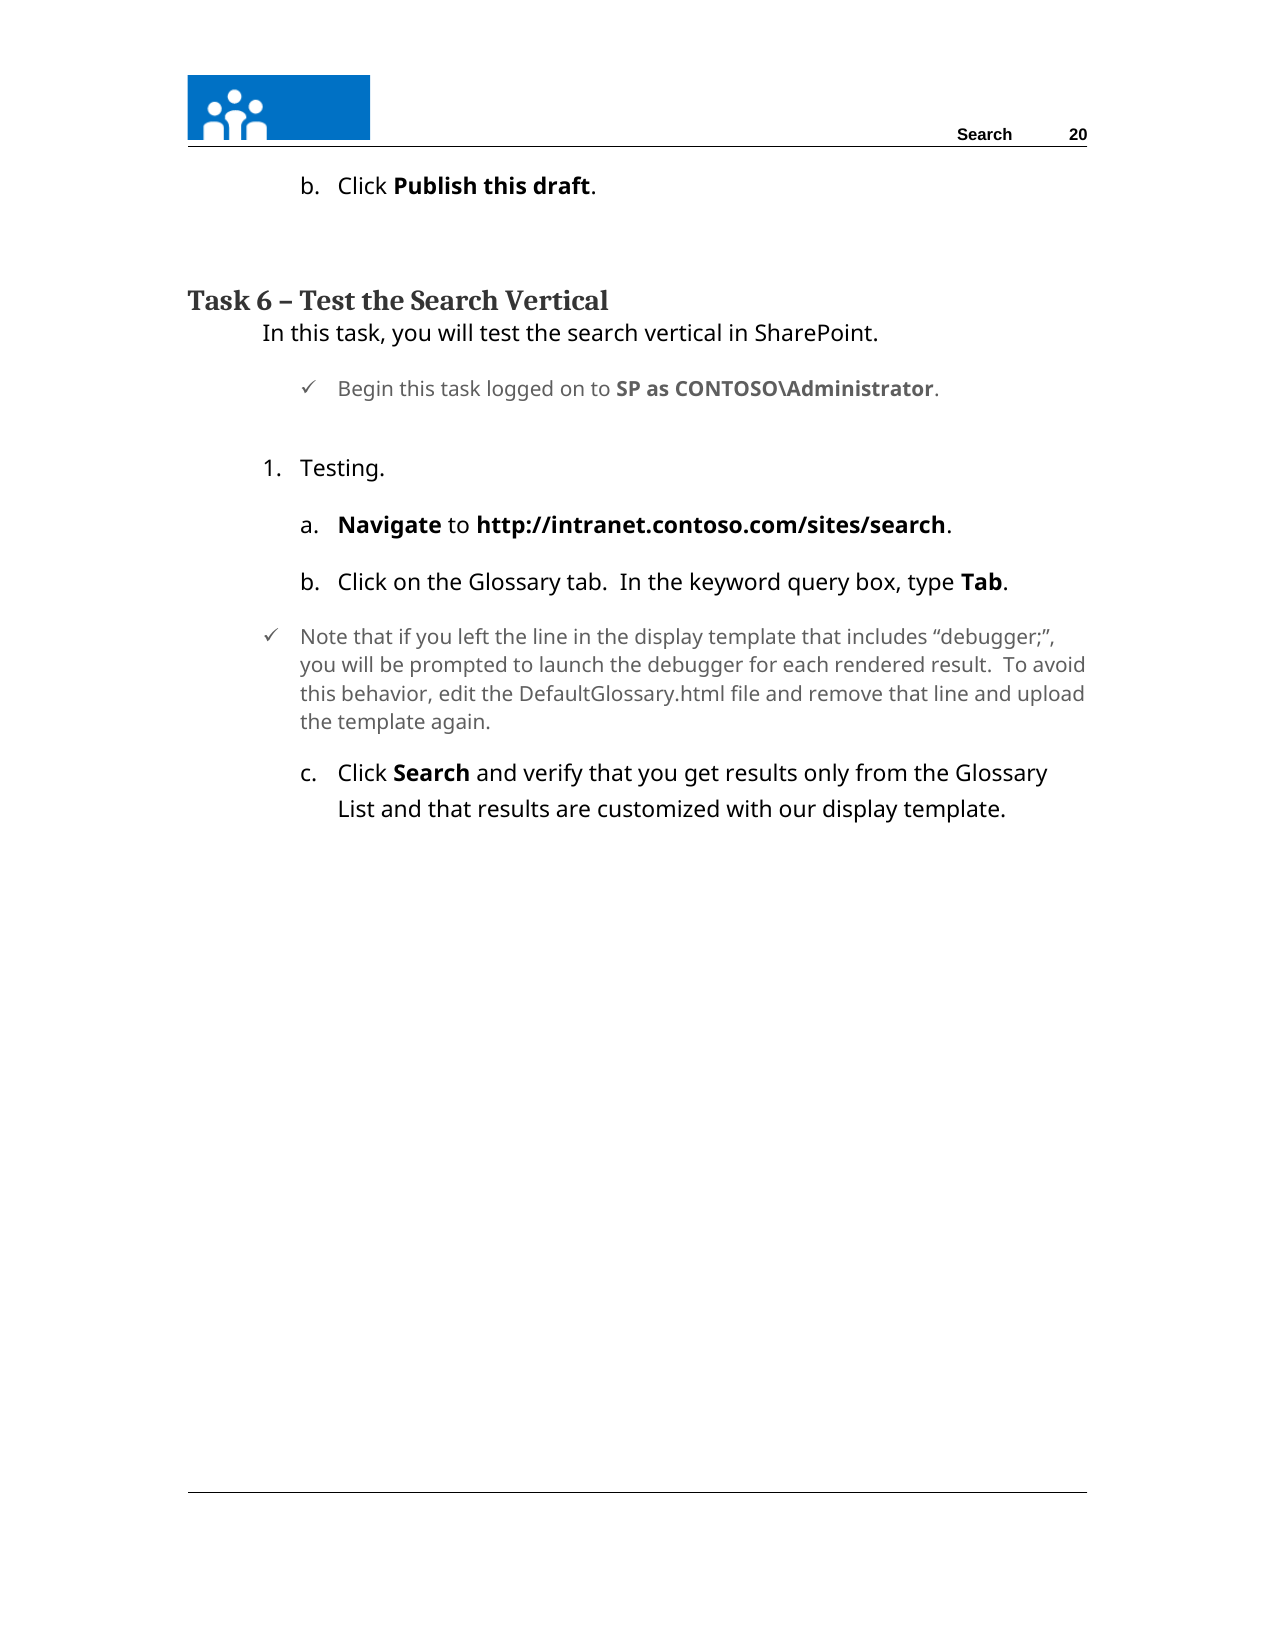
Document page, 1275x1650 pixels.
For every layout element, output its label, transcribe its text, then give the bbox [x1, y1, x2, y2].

list Click on the Glossary tab. In the keyword query box, type Tab. [300, 565, 1087, 597]
picture [187, 75, 371, 140]
list Click Publish this draft. [300, 170, 1087, 202]
list Testing. [262, 452, 1087, 483]
text Note that if you left the line in the display template that includes “debugger;”, you will be prompted to launch the debugger for each rendered result. To avoid this behavior, edit the DefaultGlossary.html file and remove that line and upload the template again. [262, 622, 1087, 736]
list Click Search and verify that you get results only from the Glossary List and that results are customized with our display template. [300, 757, 1087, 824]
text In this task, you will test the search vertical in SharePoint. [262, 317, 1087, 349]
text Begin this task logged on to SP as CONTOSO\Administrator. [300, 374, 1087, 403]
list Navigate to http://intranet.contoso.com/sites/search. [300, 509, 1087, 540]
subtitle Task 6 – Test the Search Vertical [187, 284, 1087, 317]
